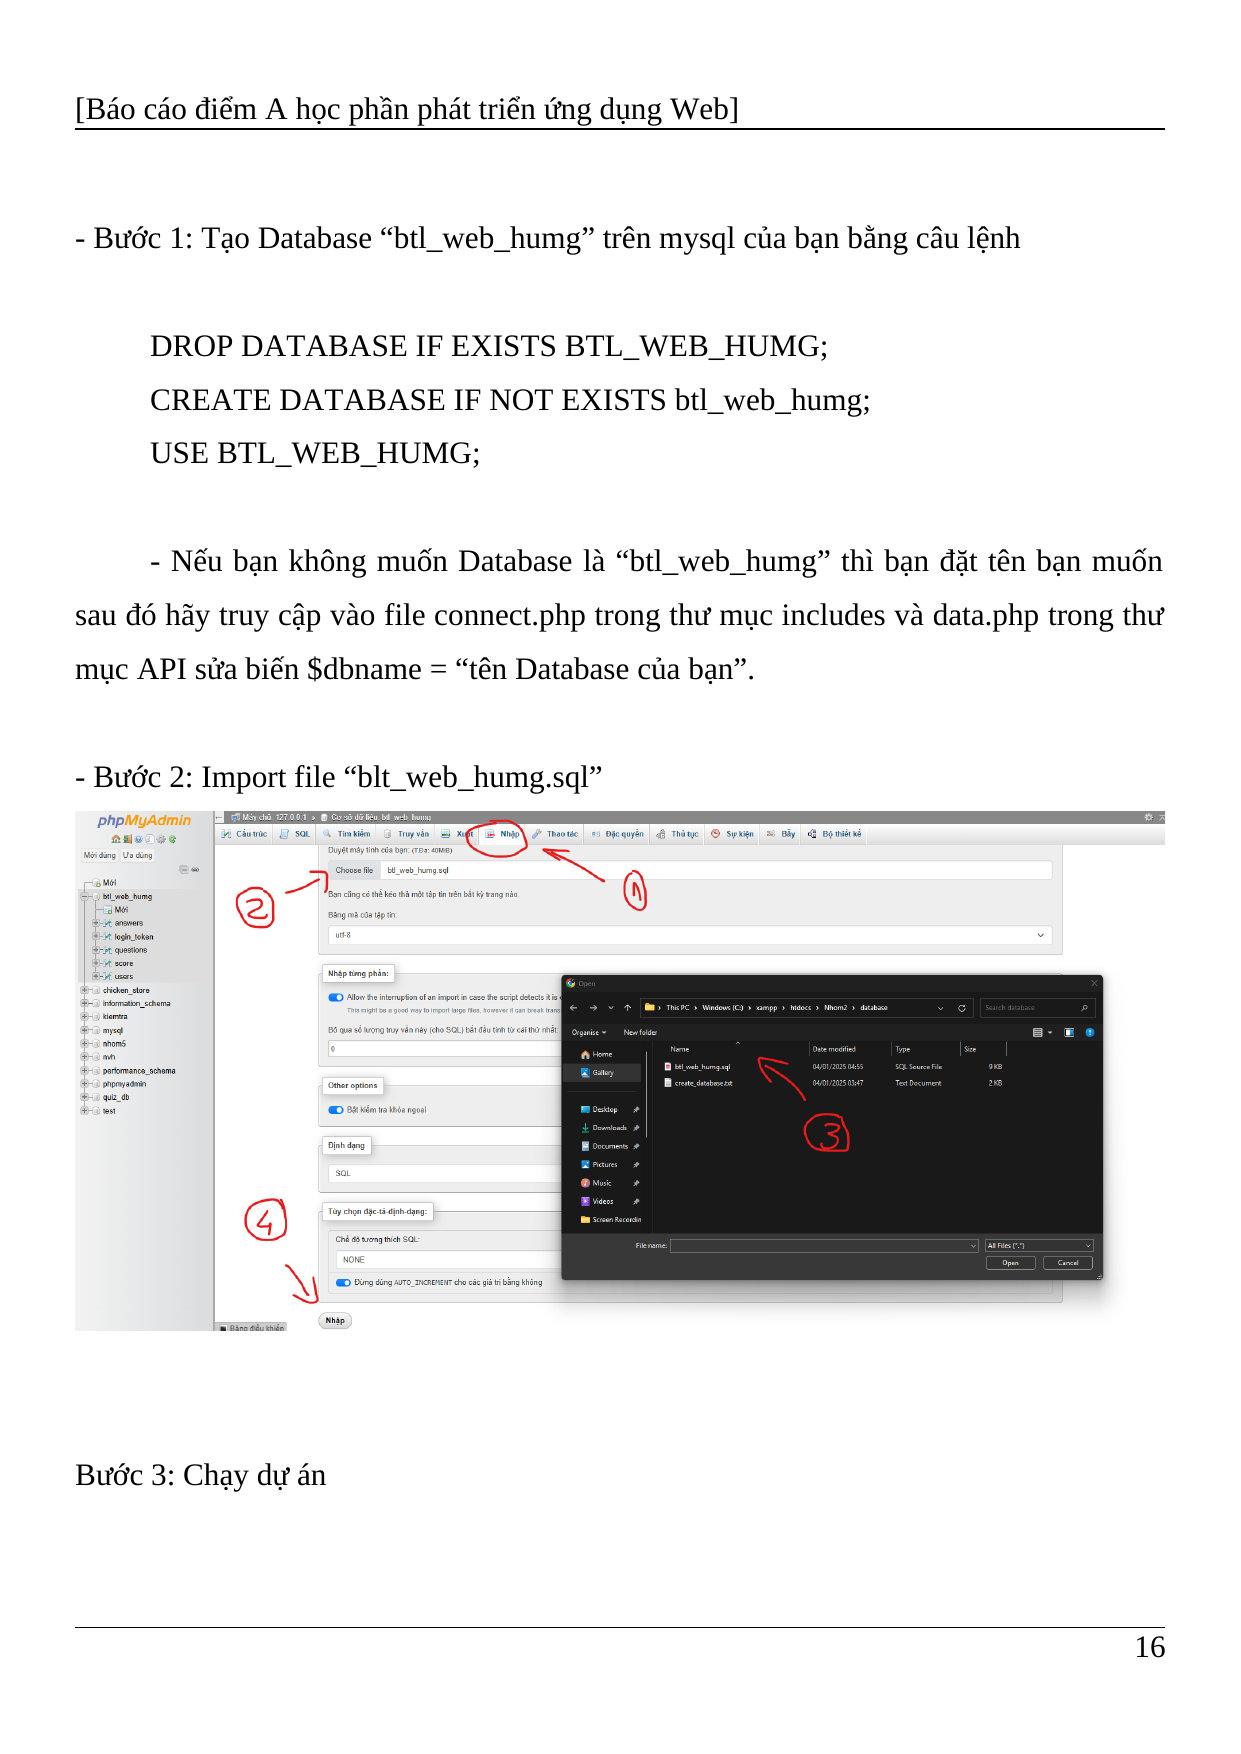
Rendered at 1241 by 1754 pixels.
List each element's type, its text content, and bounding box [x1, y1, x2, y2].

picture [75, 811, 1166, 1331]
text - Nếu bạn không muốn Database là “btl_web_humg” thì bạn đặt tên bạn muốn sau đó hãy truy cập vào file connect.php trong thư mục includes và data.php trong thư mục API sửa biến $dbname = “tên Database của bạn”. [75, 542, 1165, 686]
text DROP DATABASE IF EXISTS BTL_WEB_HUMG; [150, 327, 1165, 363]
text CREATE DATABASE IF NOT EXISTS btl_web_humg; [150, 381, 1165, 417]
text - Bước 1: Tạo Database “btl_web_humg” trên mysql của bạn bằng câu lệnh [75, 219, 1165, 255]
text - Bước 2: Import file “blt_web_humg.sql” [75, 758, 1165, 794]
text USE BTL_WEB_HUMG; [150, 435, 1165, 471]
text Bước 3: Chạy dự án [75, 1456, 1165, 1492]
